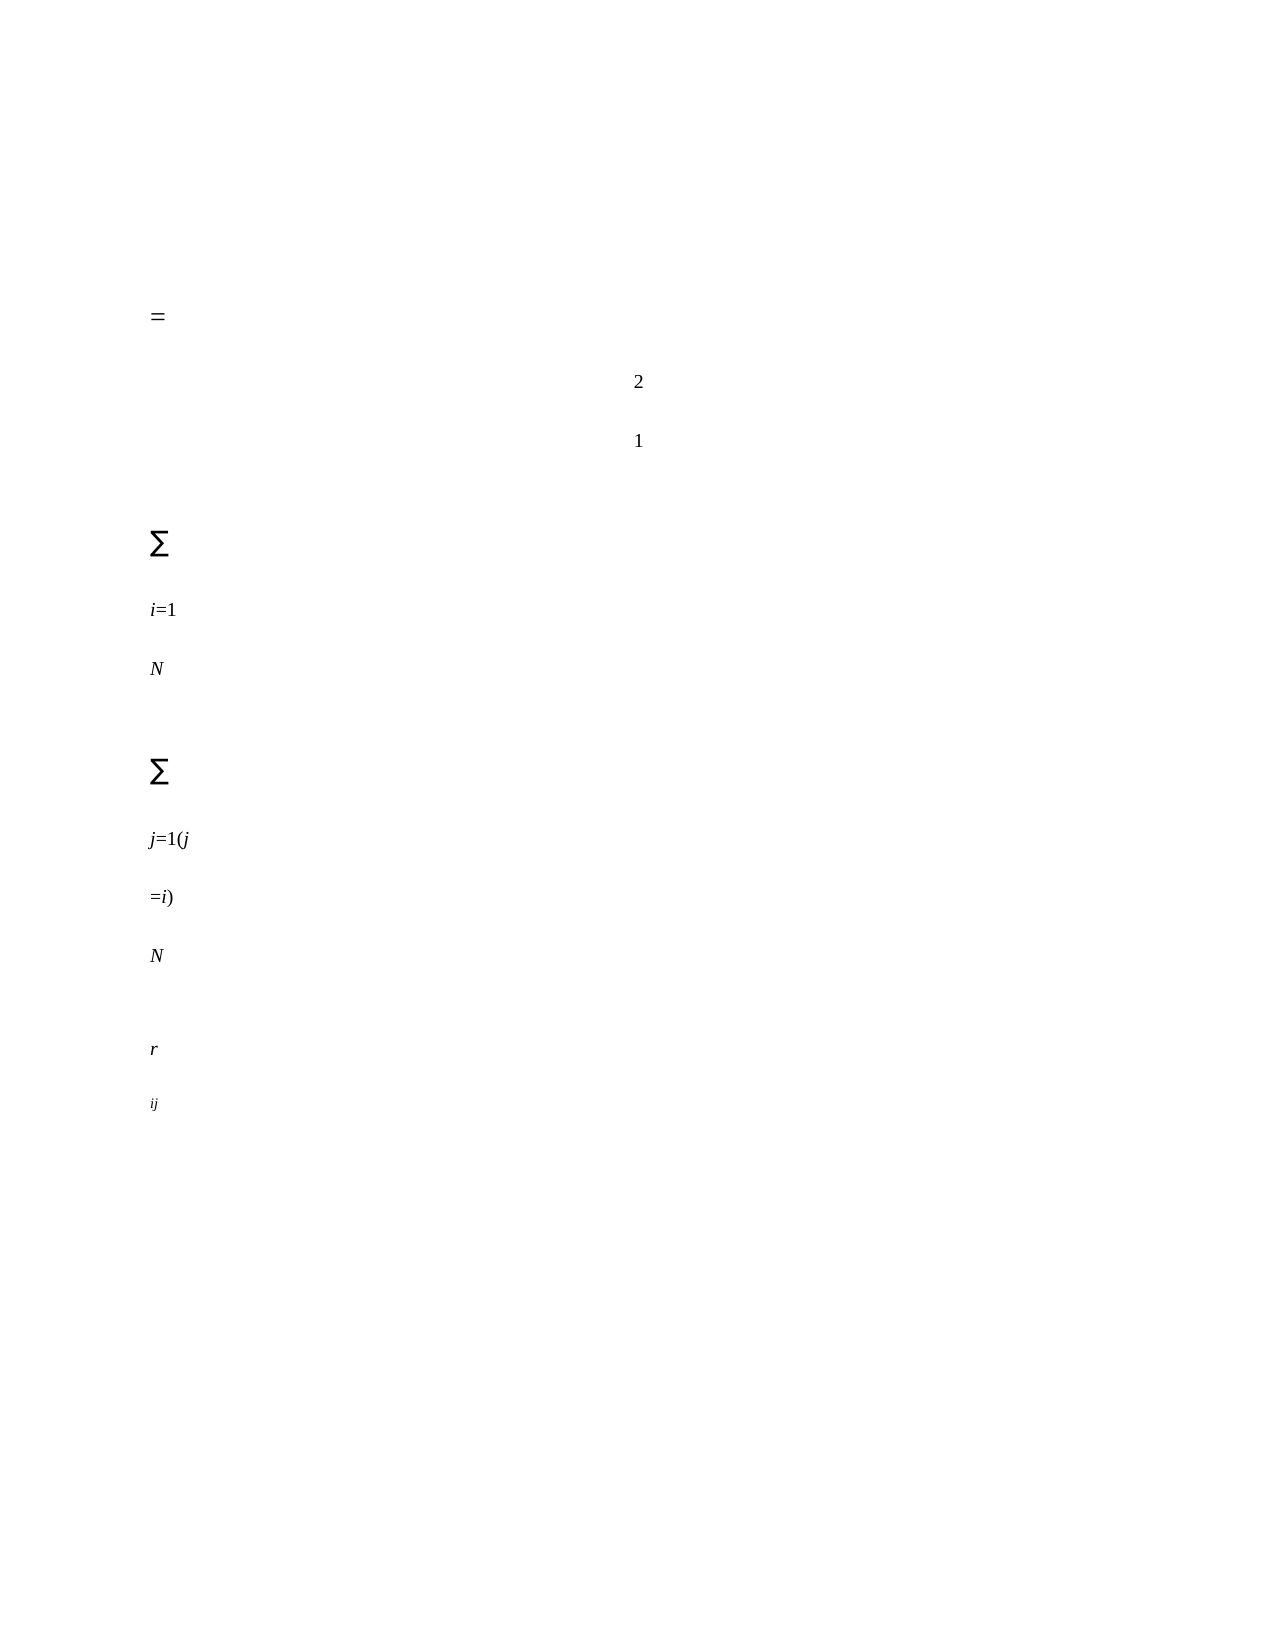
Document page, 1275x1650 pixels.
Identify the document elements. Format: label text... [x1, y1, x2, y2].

text j=1(j [150, 827, 1125, 849]
text = [150, 300, 1127, 332]
text =i) [150, 885, 1125, 908]
text N [150, 657, 1125, 680]
text i=1 [150, 598, 1125, 621]
text r [150, 1036, 1129, 1059]
text N [150, 944, 1125, 967]
text ij [150, 1095, 1127, 1112]
text ∑ [150, 521, 1127, 559]
text 1 [150, 429, 1127, 451]
text ∑ [150, 749, 1127, 788]
text 2 [150, 370, 1127, 393]
